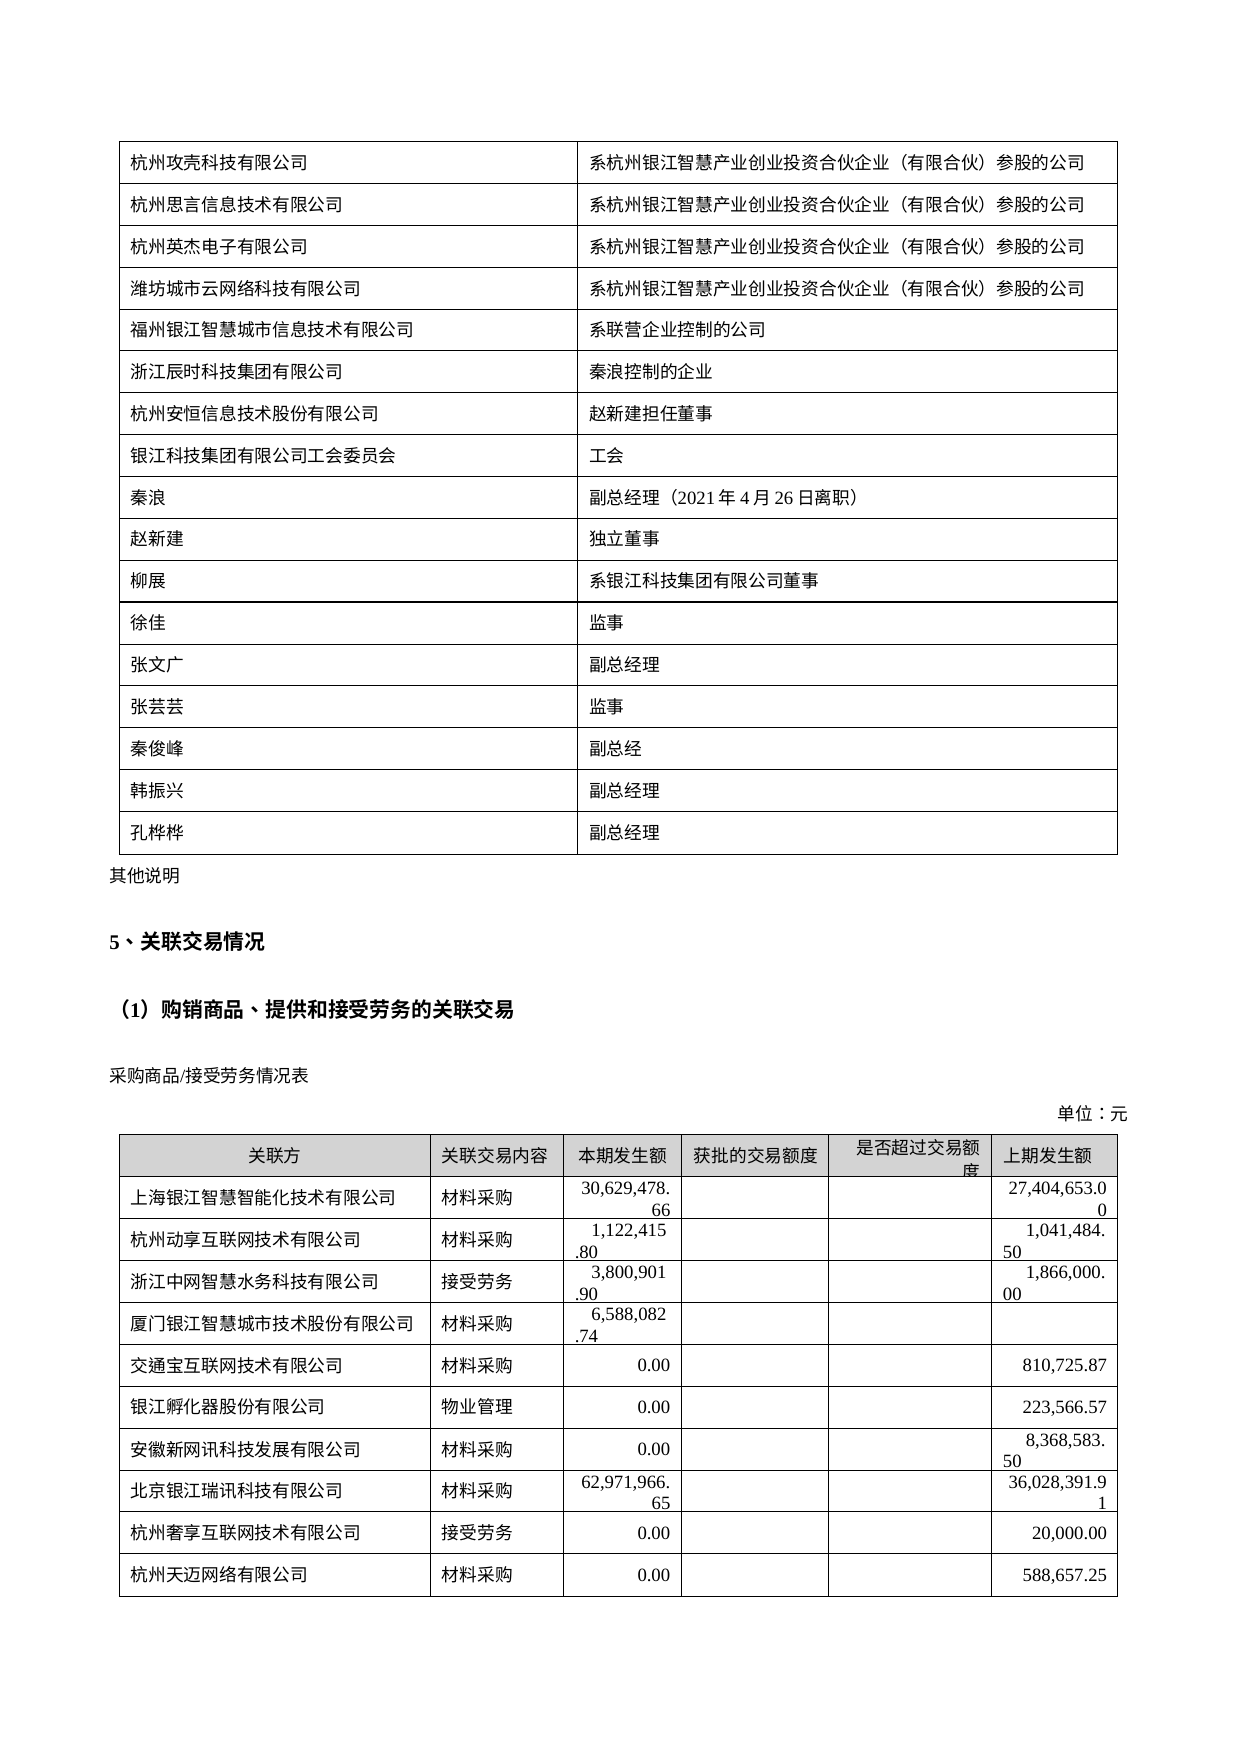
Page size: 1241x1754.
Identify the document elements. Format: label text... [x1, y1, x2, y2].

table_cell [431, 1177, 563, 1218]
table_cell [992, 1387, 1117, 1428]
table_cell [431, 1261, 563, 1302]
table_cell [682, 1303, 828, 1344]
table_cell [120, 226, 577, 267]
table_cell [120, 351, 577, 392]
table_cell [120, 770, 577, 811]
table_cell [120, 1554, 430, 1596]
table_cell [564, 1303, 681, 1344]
text 单位：元 [109, 1102, 1128, 1126]
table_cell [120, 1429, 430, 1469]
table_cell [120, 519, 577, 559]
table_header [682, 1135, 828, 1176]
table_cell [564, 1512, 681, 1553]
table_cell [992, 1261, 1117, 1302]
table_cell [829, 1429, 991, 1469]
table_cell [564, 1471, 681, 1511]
subtitle （1）购销商品、提供和接受劳务的关联交易 [109, 995, 1128, 1023]
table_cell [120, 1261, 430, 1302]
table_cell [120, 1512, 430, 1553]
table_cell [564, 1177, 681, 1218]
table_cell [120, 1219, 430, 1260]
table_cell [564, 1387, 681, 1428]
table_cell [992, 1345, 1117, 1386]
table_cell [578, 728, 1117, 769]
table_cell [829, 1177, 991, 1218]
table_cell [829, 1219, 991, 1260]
text 采购商品/接受劳务情况表 [109, 1063, 1128, 1087]
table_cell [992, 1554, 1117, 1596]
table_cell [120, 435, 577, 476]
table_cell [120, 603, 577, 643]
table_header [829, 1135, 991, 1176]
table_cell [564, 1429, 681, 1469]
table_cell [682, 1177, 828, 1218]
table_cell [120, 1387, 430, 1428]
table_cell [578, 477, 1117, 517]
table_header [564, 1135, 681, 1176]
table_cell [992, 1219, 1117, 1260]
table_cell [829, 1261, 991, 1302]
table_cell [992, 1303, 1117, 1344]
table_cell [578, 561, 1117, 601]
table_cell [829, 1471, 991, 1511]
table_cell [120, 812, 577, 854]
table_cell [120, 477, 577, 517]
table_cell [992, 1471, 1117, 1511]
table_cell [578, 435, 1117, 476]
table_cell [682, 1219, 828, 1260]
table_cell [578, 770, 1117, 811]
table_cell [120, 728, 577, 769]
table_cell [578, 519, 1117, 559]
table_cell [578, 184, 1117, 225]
subtitle 5、关联交易情况 [109, 927, 1128, 955]
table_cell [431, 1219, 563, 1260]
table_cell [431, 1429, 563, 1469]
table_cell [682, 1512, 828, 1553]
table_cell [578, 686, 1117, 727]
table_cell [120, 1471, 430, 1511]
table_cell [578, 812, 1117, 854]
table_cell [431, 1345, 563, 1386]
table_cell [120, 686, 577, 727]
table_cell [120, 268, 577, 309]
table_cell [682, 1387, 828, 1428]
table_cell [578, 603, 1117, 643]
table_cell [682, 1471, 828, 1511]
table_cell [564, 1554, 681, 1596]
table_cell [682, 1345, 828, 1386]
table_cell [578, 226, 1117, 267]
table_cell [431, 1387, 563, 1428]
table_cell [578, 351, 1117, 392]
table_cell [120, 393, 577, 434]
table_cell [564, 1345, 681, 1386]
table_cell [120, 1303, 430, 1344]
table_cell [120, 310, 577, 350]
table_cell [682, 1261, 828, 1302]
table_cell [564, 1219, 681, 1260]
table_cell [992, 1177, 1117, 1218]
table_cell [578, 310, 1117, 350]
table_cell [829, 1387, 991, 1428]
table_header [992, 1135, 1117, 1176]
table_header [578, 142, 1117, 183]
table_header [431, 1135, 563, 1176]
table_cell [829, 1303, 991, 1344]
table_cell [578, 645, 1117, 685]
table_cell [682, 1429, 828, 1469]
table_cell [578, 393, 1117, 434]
text 其他说明 [109, 863, 1128, 887]
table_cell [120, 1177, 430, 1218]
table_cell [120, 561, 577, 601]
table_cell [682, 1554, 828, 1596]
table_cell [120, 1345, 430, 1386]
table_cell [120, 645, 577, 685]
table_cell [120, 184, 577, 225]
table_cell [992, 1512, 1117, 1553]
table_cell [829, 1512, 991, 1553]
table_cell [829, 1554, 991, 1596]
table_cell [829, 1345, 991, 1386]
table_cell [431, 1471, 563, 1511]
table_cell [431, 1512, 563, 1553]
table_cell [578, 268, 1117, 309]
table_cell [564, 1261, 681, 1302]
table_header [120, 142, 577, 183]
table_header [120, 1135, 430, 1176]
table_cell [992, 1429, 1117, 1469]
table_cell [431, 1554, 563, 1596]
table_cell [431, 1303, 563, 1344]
